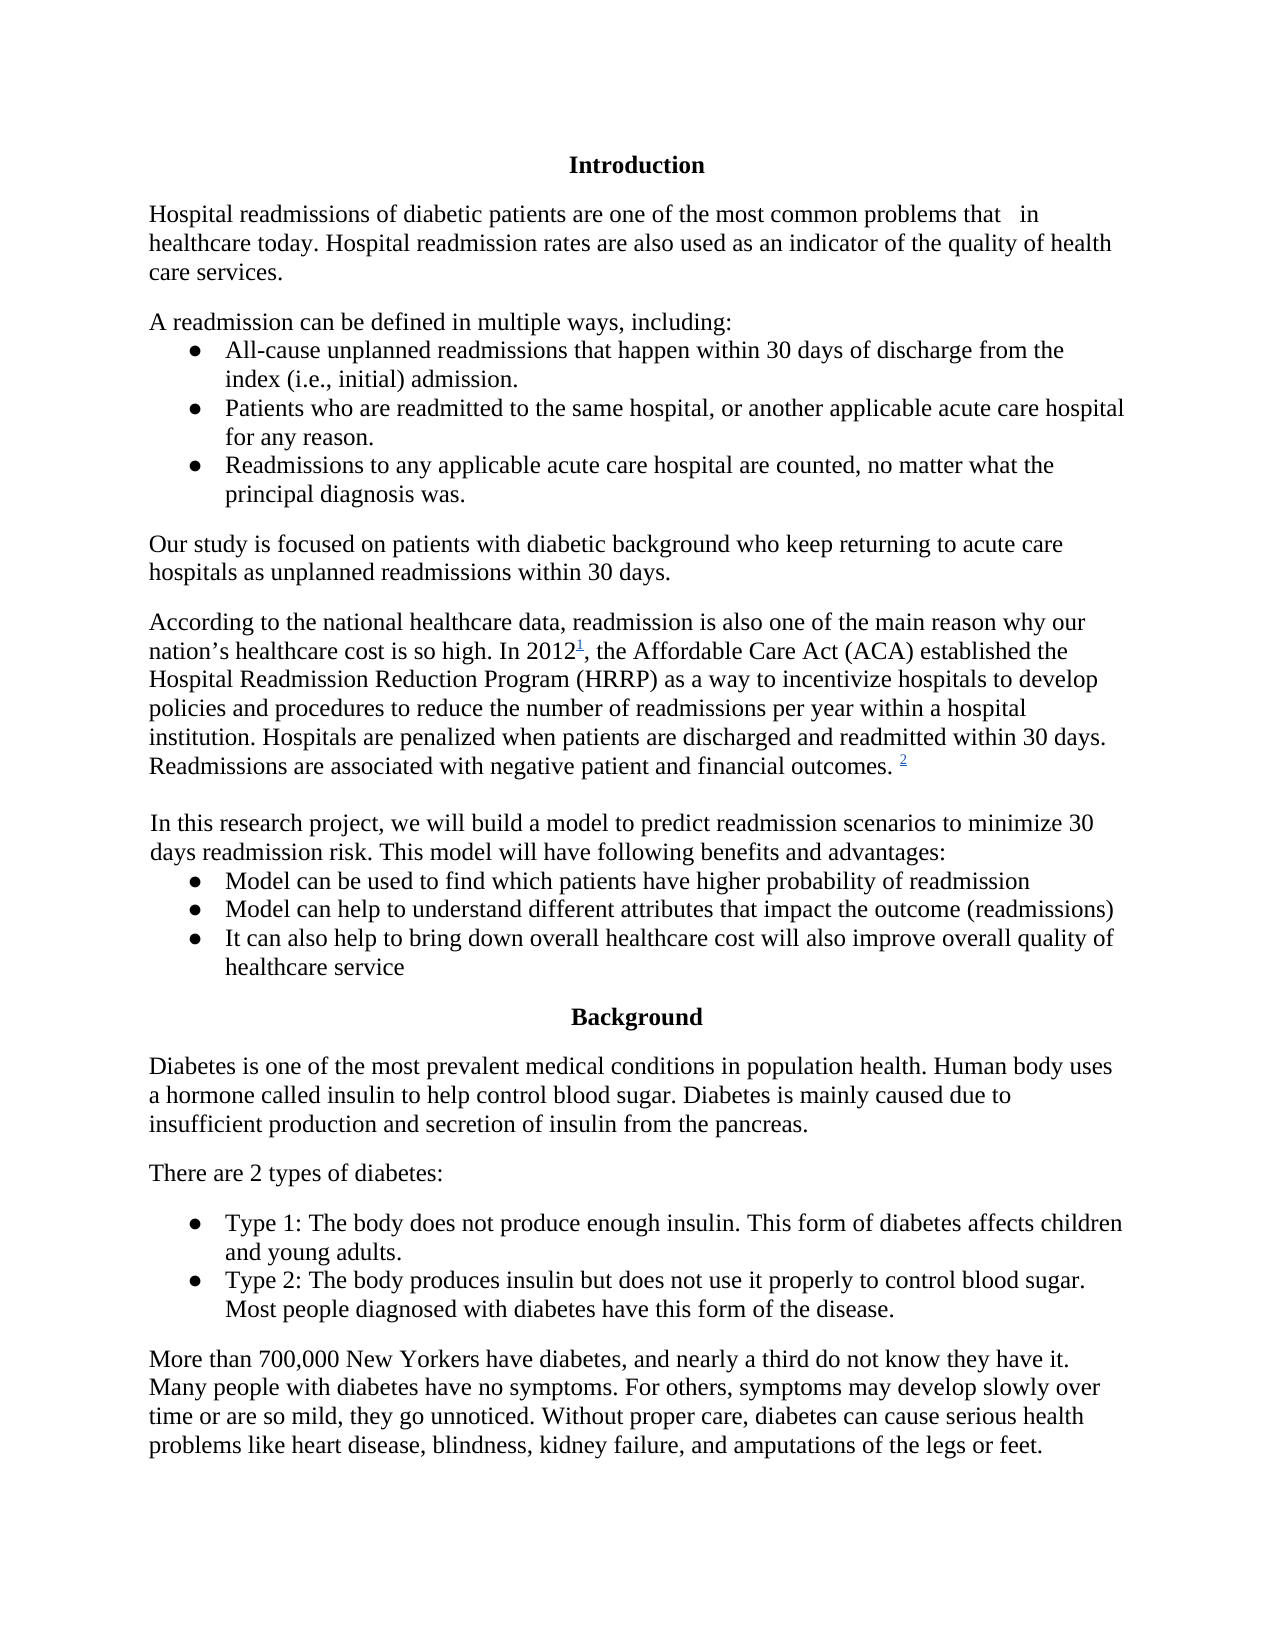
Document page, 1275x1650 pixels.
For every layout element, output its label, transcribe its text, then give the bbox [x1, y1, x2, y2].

text In this research project, we will build a model to predict readmission scenarios to minimize 30 days readmission risk. This model will have following benefits and advantages: [150, 808, 1125, 866]
text A readmission can be defined in multiple ways, including: [148, 307, 1125, 335]
list Model can help to understand different attributes that impact the outcome (readmissions) [187, 894, 1125, 923]
text More than 700,000 New Yorkers have diabetes, and nearly a third do not know they have it. Many people with diabetes have no symptoms. For others, symptoms may develop slowly over time or are so mild, they go unnoticed. Without proper care, diabetes can cause serious health problems like heart disease, blindness, kidney failure, and amputations of the legs or feet. [148, 1344, 1125, 1459]
list It can also help to bring down overall healthcare cost will also improve overall quality of healthcare service [187, 923, 1125, 981]
subtitle Introduction [148, 150, 1125, 179]
list Type 1: The body does not produce enough insulin. This form of diabetes affects children and young adults. [187, 1208, 1125, 1265]
text Diabetes is one of the most prevalent medical conditions in population health. Human body uses a hormone called insulin to help control blood sugar. Diabetes is mainly caused due to insufficient production and secretion of insulin from the pancreas. [148, 1051, 1125, 1137]
subtitle Background [148, 1002, 1125, 1030]
text Our study is focused on patients with diabetic background who keep returning to acute care hospitals as unplanned readmissions within 30 days. [148, 529, 1125, 586]
text There are 2 types of diabetes: [148, 1158, 1125, 1187]
list Patients who are readmitted to the same hospital, or another applicable acute care hospital for any reason. [187, 393, 1125, 450]
list Readmissions to any applicable acute care hospital are counted, no matter what the principal diagnosis was. [187, 450, 1125, 508]
list Model can be used to find which patients have higher probability of readmission [187, 866, 1125, 894]
text According to the national healthcare data, readmission is also one of the main reason why our nation’s healthcare cost is so high. In 20121, the Affordable Care Act (ACA) established the Hospital Readmission Reduction Program (HRRP) as a way to incentivize hospitals to develop policies and procedures to reduce the number of readmissions per year within a hospital institution. Hospitals are penalized when patients are discharged and readmitted within 30 days. Readmissions are associated with negative patient and financial outcomes. 2 [148, 607, 1125, 779]
text Hospital readmissions of diabetic patients are one of the most common problems that in healthcare today. Hospital readmission rates are also used as an indicator of the quality of health care services. [148, 199, 1125, 286]
list Type 2: The body produces insulin but does not use it properly to control blood sugar. Most people diagnosed with diabetes have this form of the disease. [187, 1265, 1125, 1323]
list All-cause unplanned readmissions that happen within 30 days of discharge from the index (i.e., initial) admission. [187, 335, 1125, 393]
